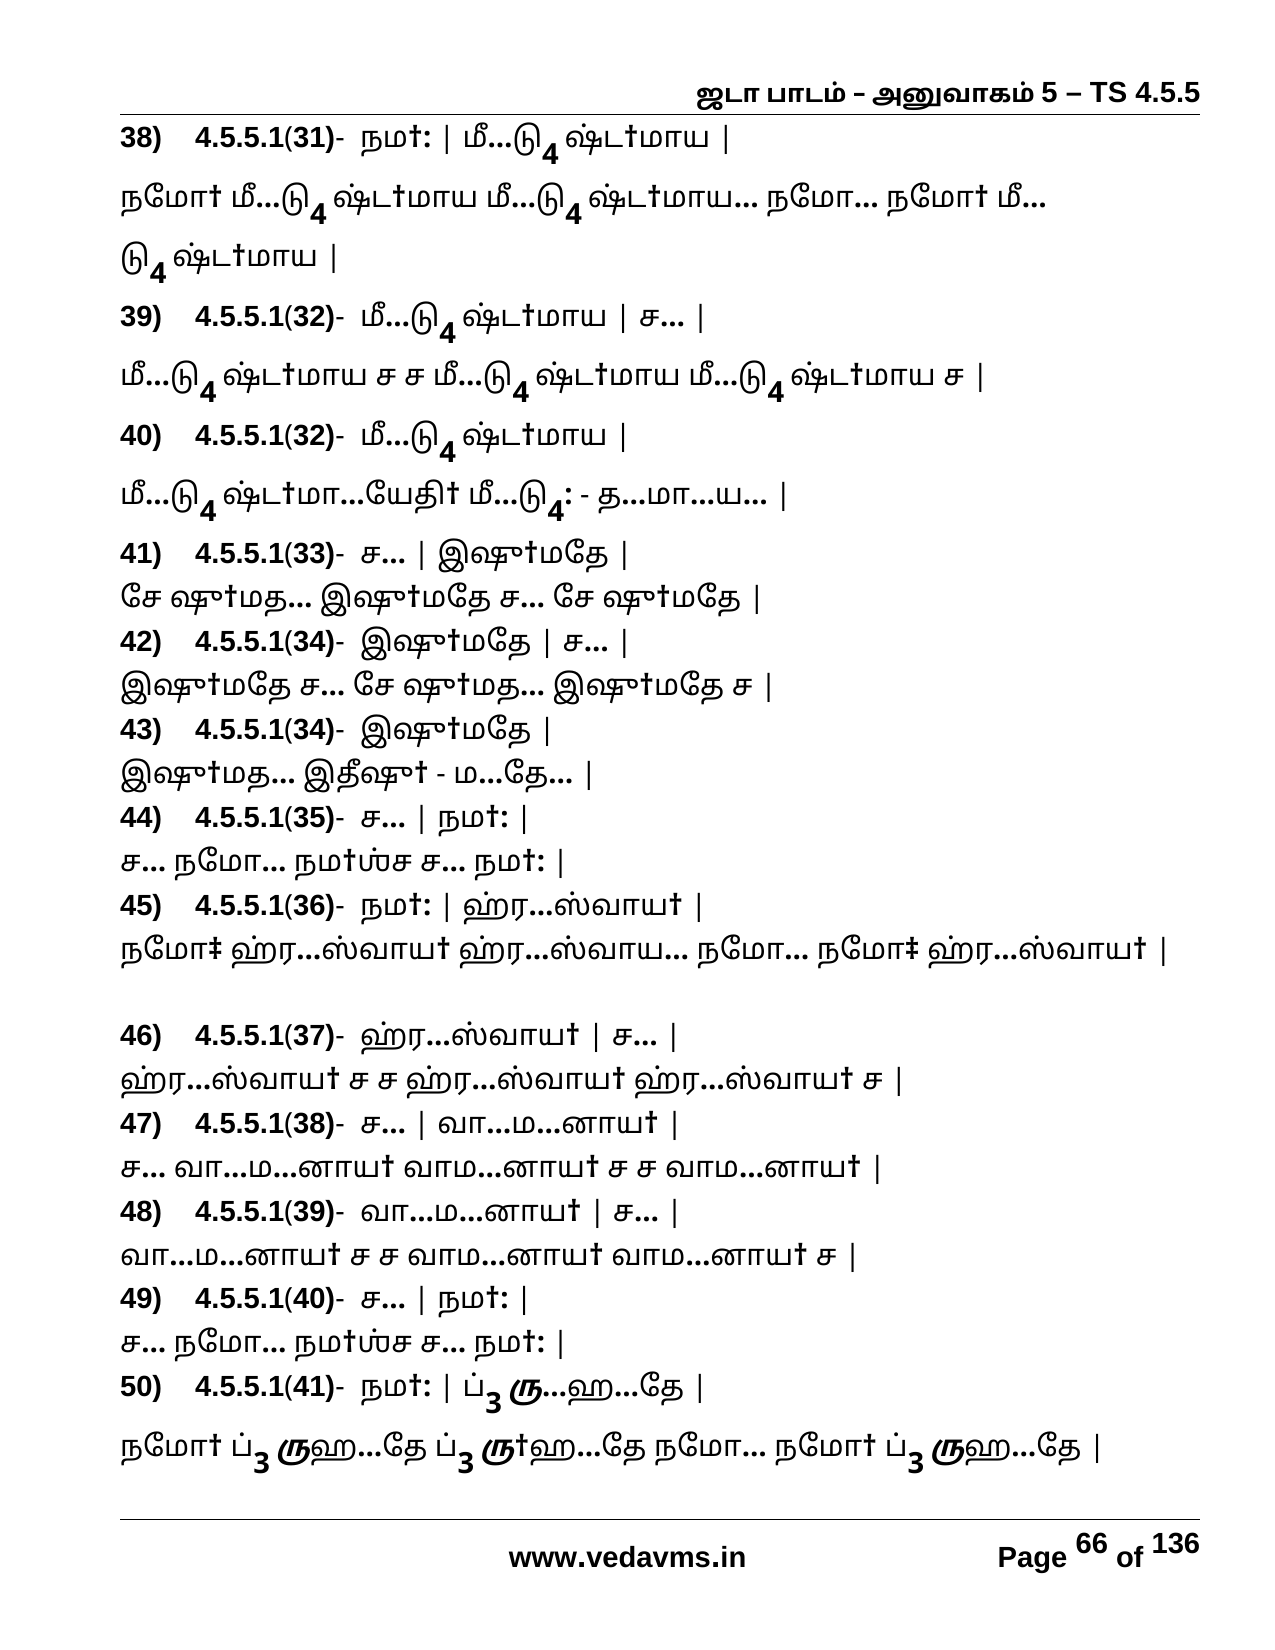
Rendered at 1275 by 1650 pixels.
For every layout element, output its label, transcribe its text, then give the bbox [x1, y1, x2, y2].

text 48) 4.5.5.1(39)- வா…ம…னாய† | ச… | [120, 1190, 1200, 1232]
text 38) 4.5.5.1(31)- நம†: | மீ…டு4ஷ்ட†மாய | [120, 116, 1200, 173]
text 46) 4.5.5.1(37)- ஹ்ர…ஸ்வாய† | ச… | [120, 1014, 1200, 1056]
text 45) 4.5.5.1(36)- நம†: | ஹ்ர…ஸ்வாய† | [120, 884, 1200, 926]
text 49) 4.5.5.1(40)- ச… | நம†: | [120, 1278, 1200, 1320]
text 47) 4.5.5.1(38)- ச… | வா…ம…னாய† | [120, 1102, 1200, 1144]
text இஷு†மத… இதீஷு† - ம…தே… | [120, 753, 1200, 794]
text நமோ‡ ஹ்ர…ஸ்வாய† ஹ்ர…ஸ்வாய… நமோ… நமோ‡ ஹ்ர…ஸ்வாய† | [120, 928, 1200, 970]
text 44) 4.5.5.1(35)- ச… | நம†: | [120, 797, 1200, 838]
text ஹ்ர…ஸ்வாய† ச ச ஹ்ர…ஸ்வாய† ஹ்ர…ஸ்வாய† ச | [120, 1058, 1200, 1100]
text சே ஷு†மத… இஷு†மதே ச… சே ஷு†மதே | [120, 577, 1200, 619]
text மீ…டு4ஷ்ட†மா…யேதி† மீ…டு4: - த…மா…ய… | [120, 473, 1200, 530]
text மீ…டு4ஷ்ட†மாய ச ச மீ…டு4ஷ்ட†மாய மீ…டு4ஷ்ட†மாய ச | [120, 354, 1200, 411]
text நமோ† மீ…டு4ஷ்ட†மாய மீ…டு4ஷ்ட†மாய… நமோ… நமோ† மீ…டு4ஷ்ட†மாய | [120, 176, 1200, 292]
text ச… வா…ம…னாய† வாம…னாய† ச ச வாம…னாய† | [120, 1146, 1200, 1188]
text ச… நமோ… நம†ஶ்ச ச… நம†: | [120, 1322, 1200, 1364]
text இஷு†மதே ச… சே ஷு†மத… இஷு†மதே ச | [120, 665, 1200, 707]
text 50) 4.5.5.1(41)- நம†: | ப்3ரு…ஹ…தே | [120, 1366, 1200, 1422]
text 40) 4.5.5.1(32)- மீ…டு4ஷ்ட†மாய | [120, 414, 1200, 471]
text 43) 4.5.5.1(34)- இஷு†மதே | [120, 709, 1200, 751]
text வா…ம…னாய† ச ச வாம…னாய† வாம…னாய† ச | [120, 1234, 1200, 1276]
text 42) 4.5.5.1(34)- இஷு†மதே | ச… | [120, 621, 1200, 663]
text ச… நமோ… நம†ஶ்ச ச… நம†: | [120, 841, 1200, 882]
text நமோ† ப்3ருஹ…தே ப்3ரு†ஹ…தே நமோ… நமோ† ப்3ருஹ…தே | [120, 1425, 1200, 1482]
text 39) 4.5.5.1(32)- மீ…டு4ஷ்ட†மாய | ச… | [120, 295, 1200, 352]
text 41) 4.5.5.1(33)- ச… | இஷு†மதே | [120, 533, 1200, 575]
